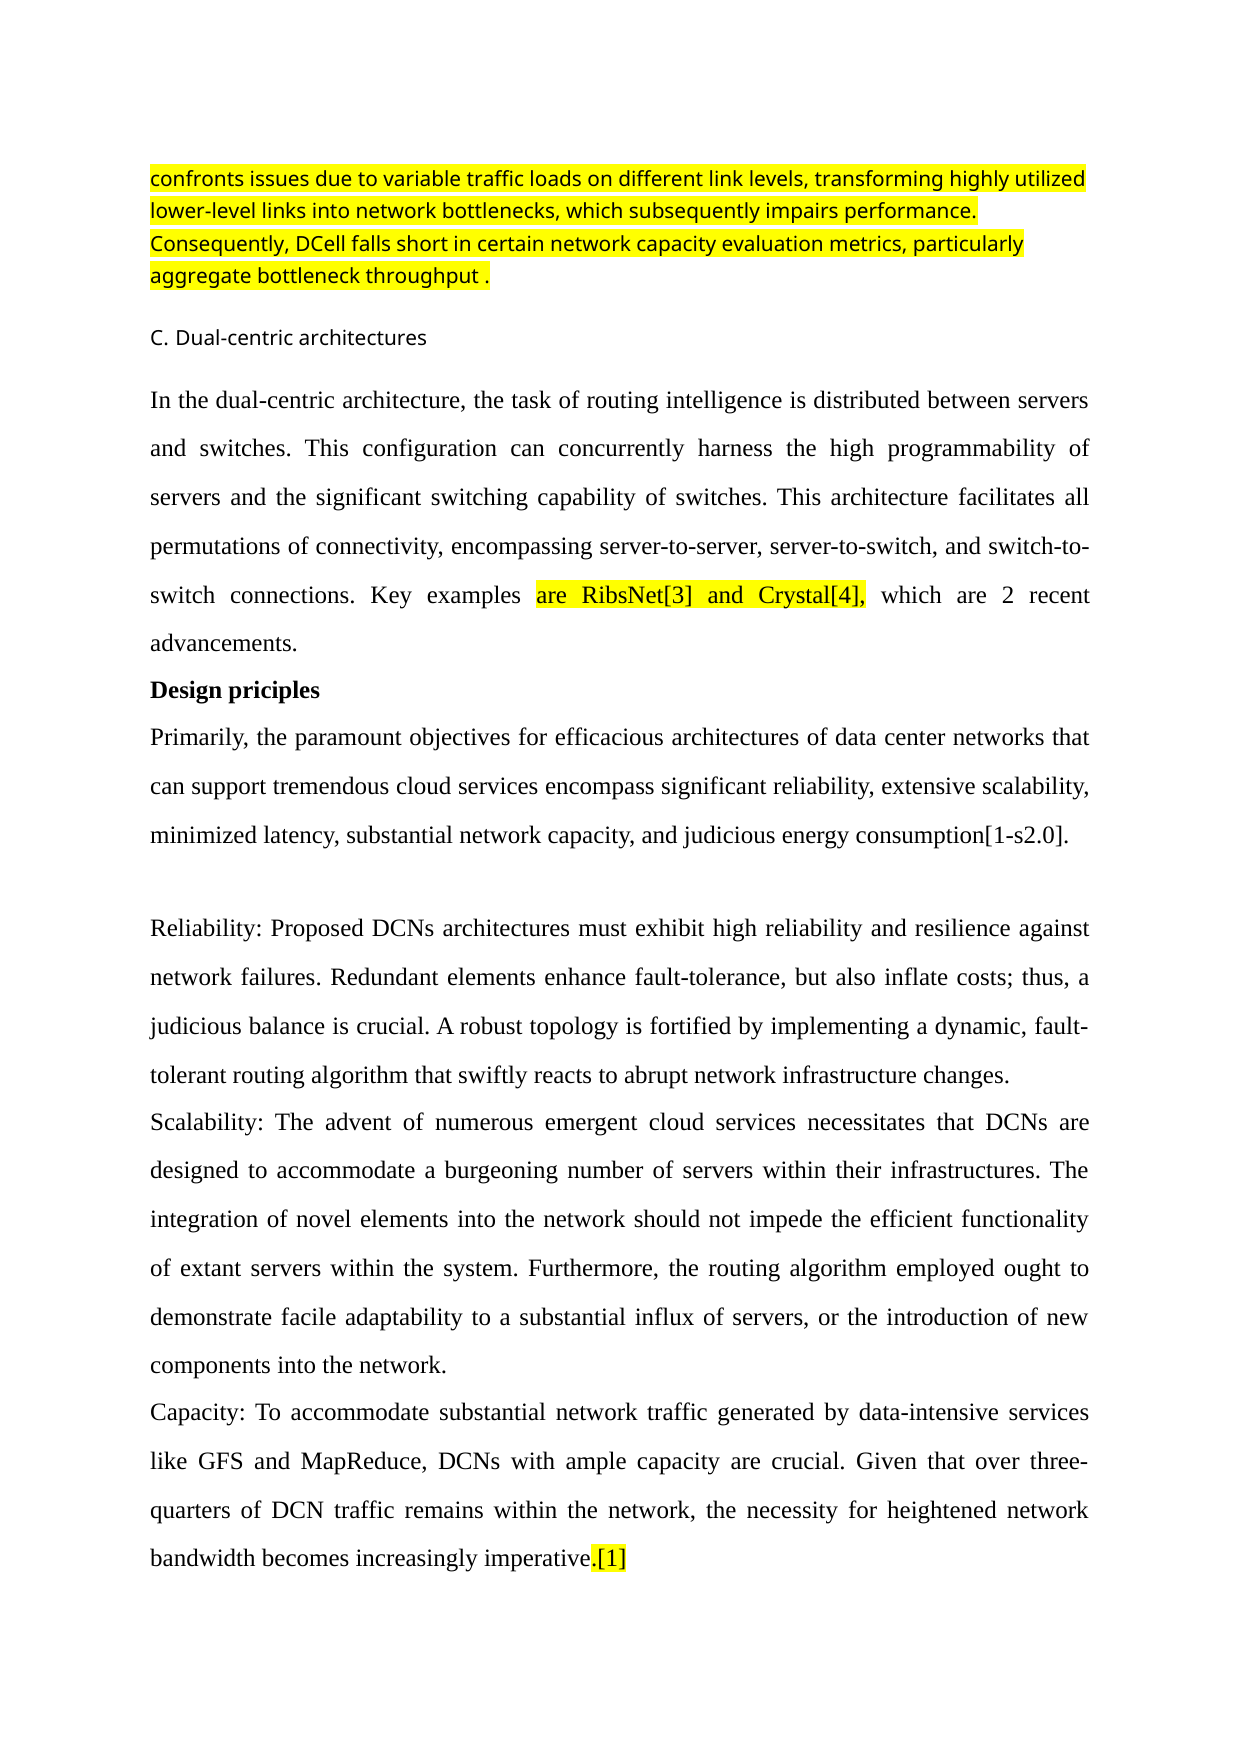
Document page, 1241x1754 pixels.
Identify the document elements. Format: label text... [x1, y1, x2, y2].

text Scalability: The advent of numerous emergent cloud services necessitates that DCNs are designed to accommodate a burgeoning number of servers within their infrastructures. The integration of novel elements into the network should not impede the efficient functionality of extant servers within the system. Furthermore, the routing algorithm employed ought to demonstrate facile adaptability to a substantial influx of servers, or the introduction of new components into the network. [150, 1105, 1090, 1381]
text Reliability: Proposed DCNs architectures must exhibit high reliability and resilience against network failures. Redundant elements enhance fault-tolerance, but also inflate costs; thus, a judicious balance is crucial. A robust topology is fortified by implementing a dynamic, fault-tolerant routing algorithm that swiftly reacts to abrupt network infrastructure changes. [150, 912, 1090, 1090]
text Capacity: To accommodate substantial network traffic generated by data-intensive services like GFS and MapReduce, DCNs with ample capacity are crucial. Given that over three-quarters of DCN traffic remains within the network, the necessity for heightened network bandwidth becomes increasingly imperative.[1] [150, 1395, 1090, 1574]
text In the dual-centric architecture, the task of routing intelligence is distributed between servers and switches. This configuration can concurrently harness the high programmability of servers and the significant switching capability of switches. This architecture facilitates all permutations of connectivity, encompassing server-to-server, server-to-switch, and switch-to-switch connections. Key examples are RibsNet[3] and Crystal[4], which are 2 recent advancements. [150, 383, 1090, 659]
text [150, 162, 1090, 292]
text C. Dual-centric architectures [150, 321, 1090, 354]
text Design priciples [150, 673, 1090, 706]
text Primarily, the paramount objectives for efficacious architectures of data center networks that can support tremendous cloud services encompass significant reliability, extensive scalability, minimized latency, substantial network capacity, and judicious energy consumption[1-s2.0]. [150, 720, 1090, 850]
